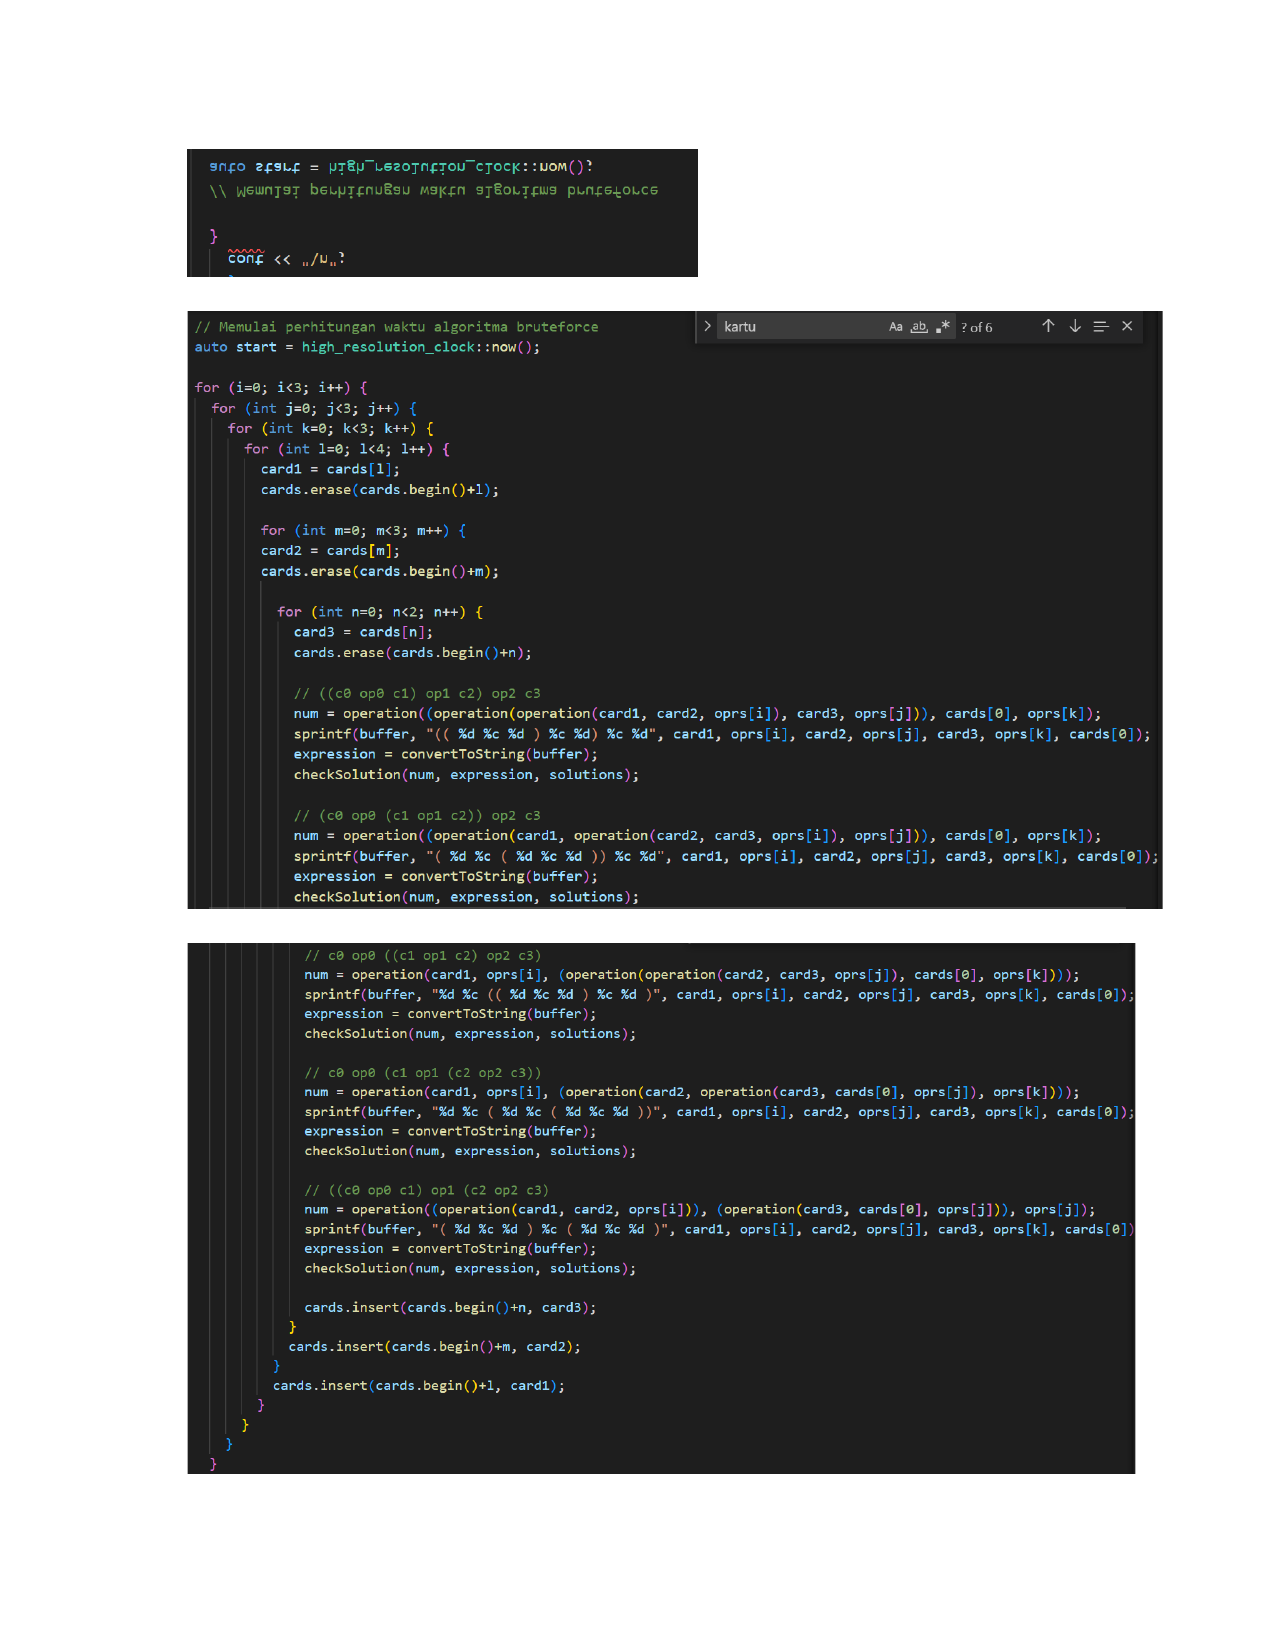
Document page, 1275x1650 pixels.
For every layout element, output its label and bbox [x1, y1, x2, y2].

picture [187, 943, 1136, 1474]
picture [187, 311, 1163, 909]
picture [187, 149, 698, 277]
